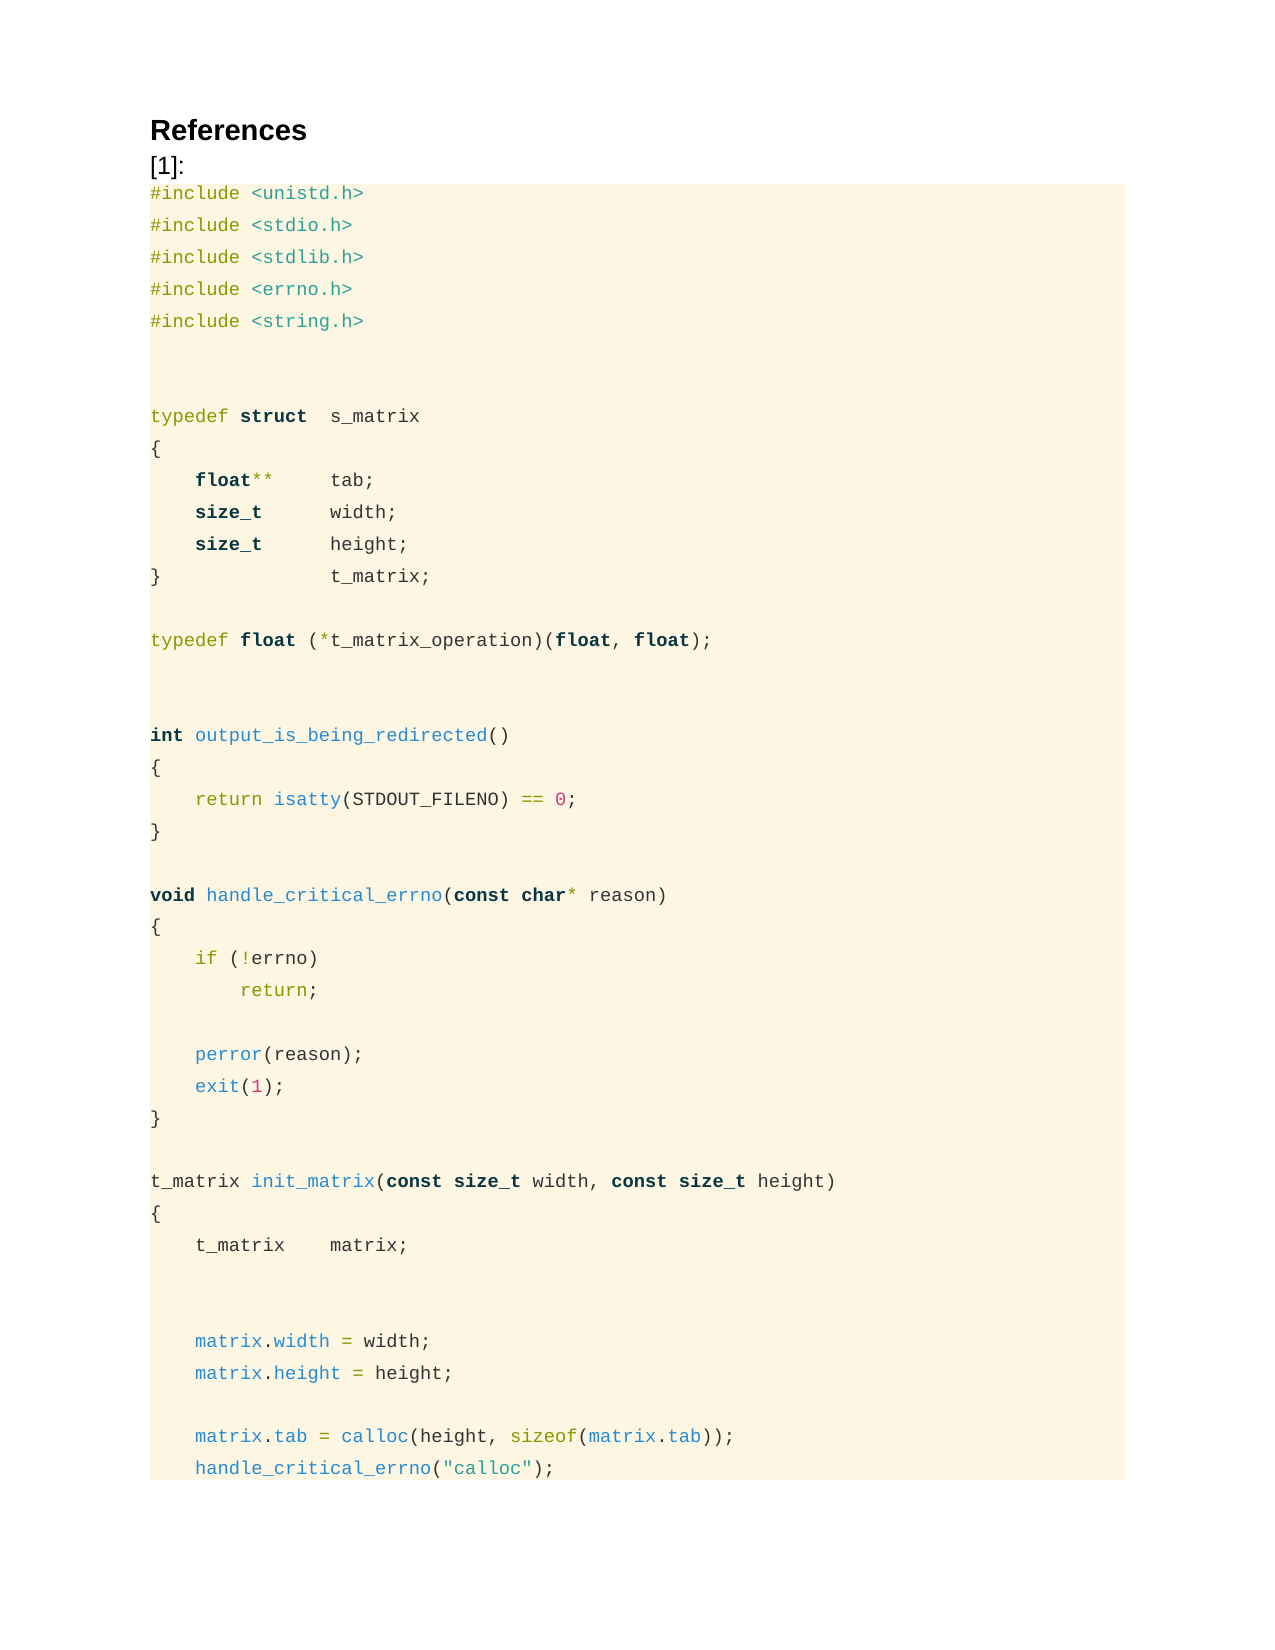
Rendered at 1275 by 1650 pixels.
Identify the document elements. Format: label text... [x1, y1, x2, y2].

text int output_is_being_redirected() [150, 726, 1125, 747]
text #include <stdio.h> [150, 216, 1125, 237]
text typedef struct s_matrix [150, 407, 1125, 428]
text References [150, 112, 1125, 146]
text if (!errno) [150, 949, 1125, 970]
text [1]: [150, 151, 1125, 180]
text exit(1); [150, 1077, 1125, 1098]
text matrix.height = height; [150, 1363, 1125, 1385]
text return isatty(STDOUT_FILENO) == 0; [150, 790, 1125, 811]
text size_t height; [150, 535, 1125, 556]
text typedef float (*t_matrix_operation)(float, float); [150, 630, 1125, 652]
text #include <unistd.h> [150, 184, 1125, 205]
text handle_critical_errno("calloc"); [150, 1459, 1125, 1480]
text matrix.width = width; [150, 1332, 1125, 1353]
text } t_matrix; [150, 567, 1125, 588]
text { [150, 758, 1125, 779]
text #include <errno.h> [150, 280, 1125, 301]
text { [150, 1204, 1125, 1225]
text size_t width; [150, 503, 1125, 524]
text perror(reason); [150, 1045, 1125, 1066]
text t_matrix matrix; [150, 1236, 1125, 1257]
text } [150, 822, 1125, 843]
text { [150, 917, 1125, 938]
text #include <string.h> [150, 312, 1125, 333]
text { [150, 439, 1125, 460]
text float** tab; [150, 471, 1125, 492]
text return; [150, 981, 1125, 1002]
text t_matrix init_matrix(const size_t width, const size_t height) [150, 1172, 1125, 1193]
text void handle_critical_errno(const char* reason) [150, 885, 1125, 907]
text matrix.tab = calloc(height, sizeof(matrix.tab)); [150, 1427, 1125, 1448]
text #include <stdlib.h> [150, 248, 1125, 269]
text } [150, 1108, 1125, 1130]
